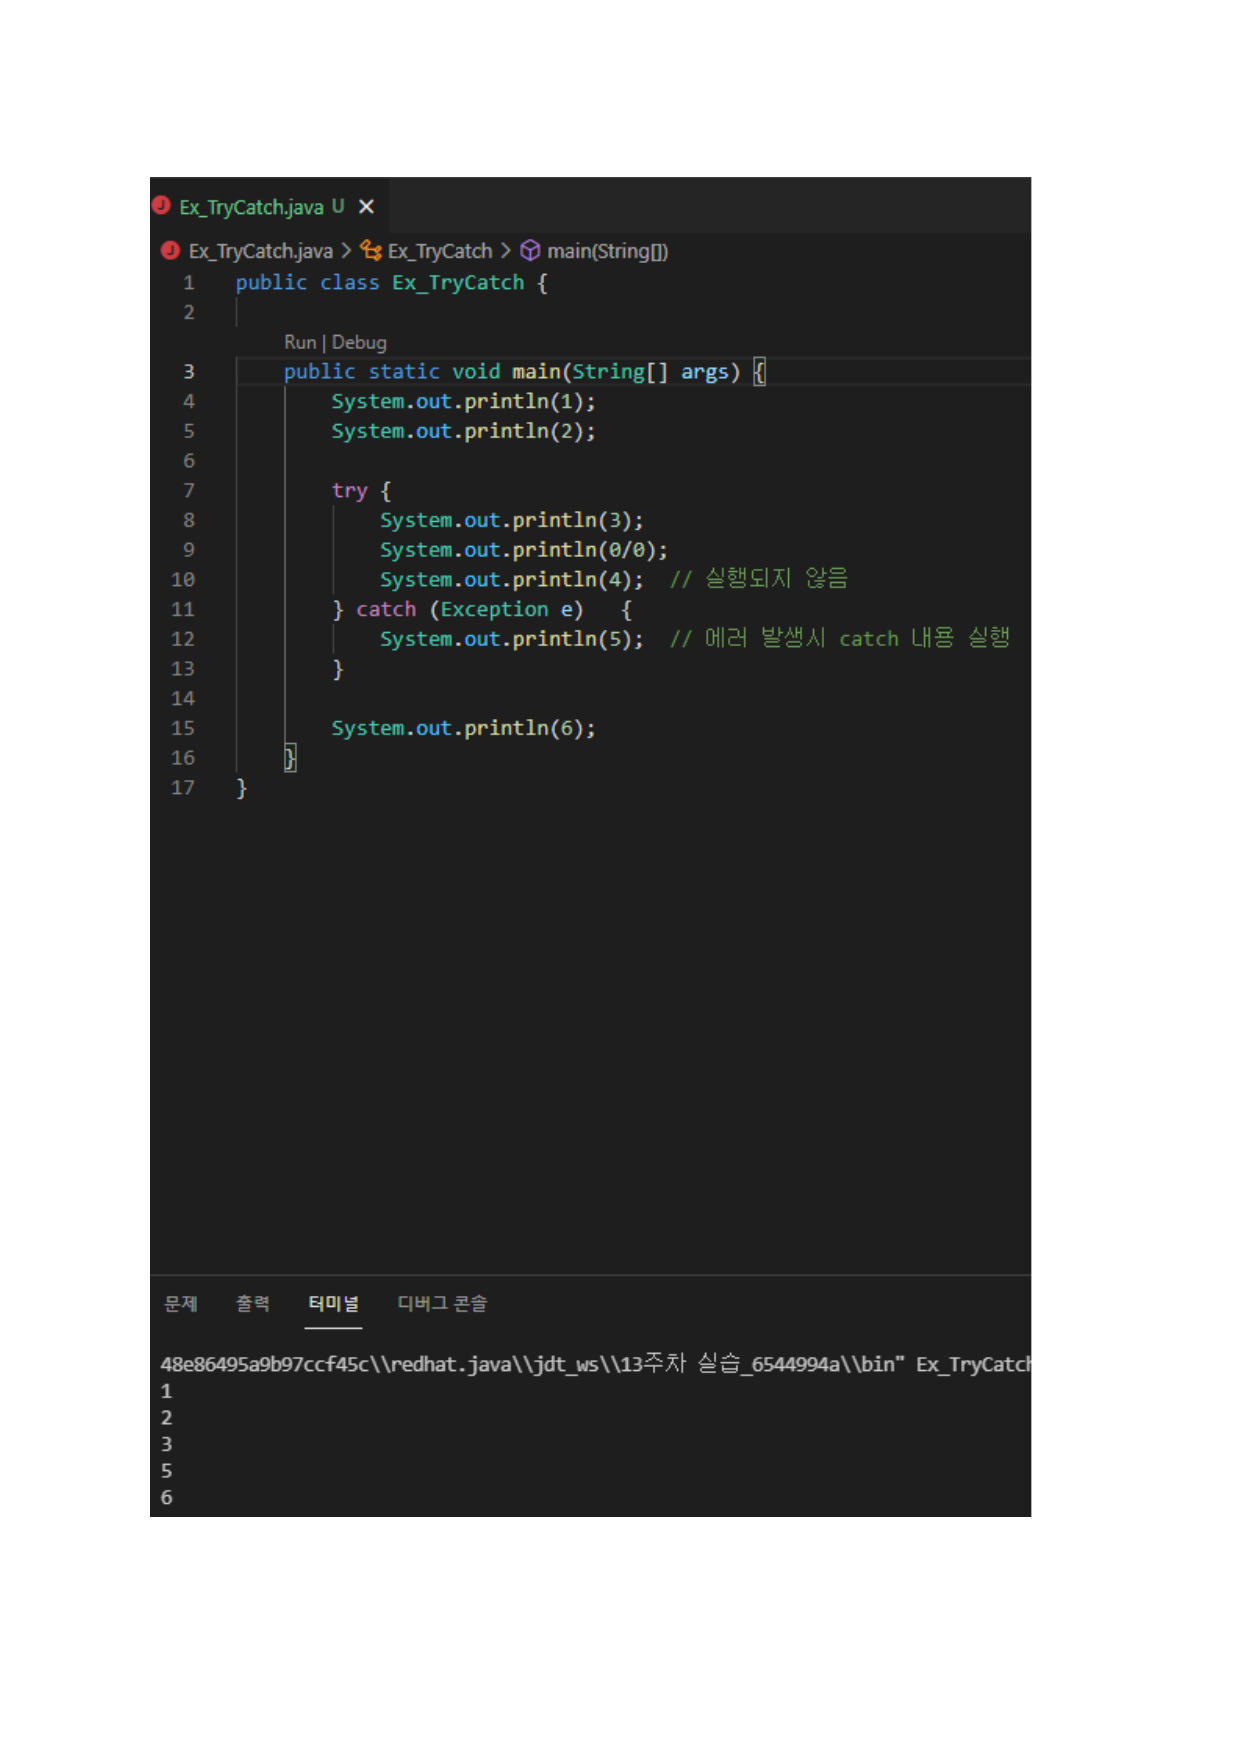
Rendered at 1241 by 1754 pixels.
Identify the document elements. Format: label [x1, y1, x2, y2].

picture [150, 177, 1032, 1517]
